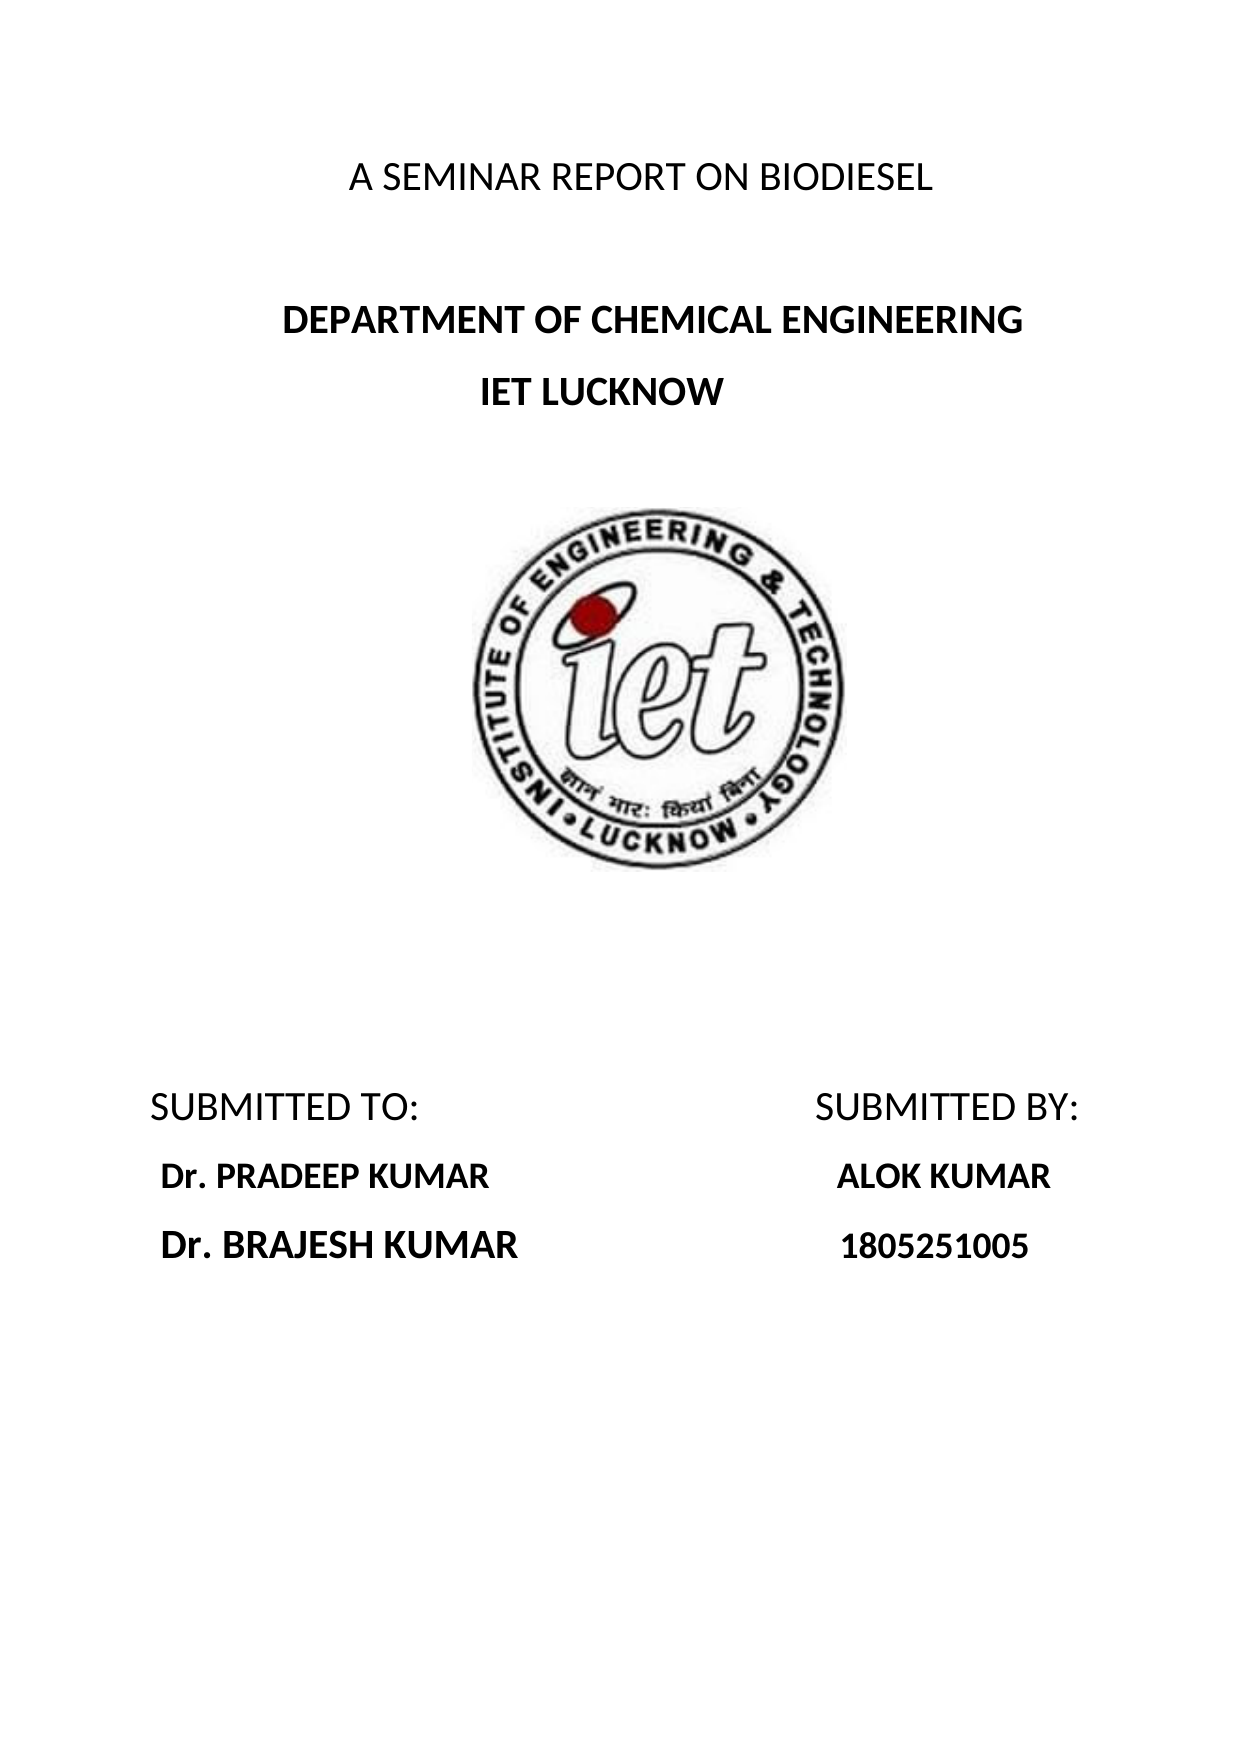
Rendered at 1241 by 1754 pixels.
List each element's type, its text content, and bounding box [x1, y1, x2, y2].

text Dr. PRADEEP KUMAR ALOK KUMAR [150, 1152, 1090, 1197]
text IET LUCKNOW [150, 365, 1090, 416]
text A SEMINAR REPORT ON BIODIESEL [150, 150, 1090, 201]
text DEPARTMENT OF CHEMICAL ENGINEERING [150, 293, 1090, 344]
text SUBMITTED TO: SUBMITTED BY: [150, 1080, 1090, 1131]
picture [471, 507, 847, 872]
text Dr. BRAJESH KUMAR 1805251005 [150, 1218, 1090, 1269]
